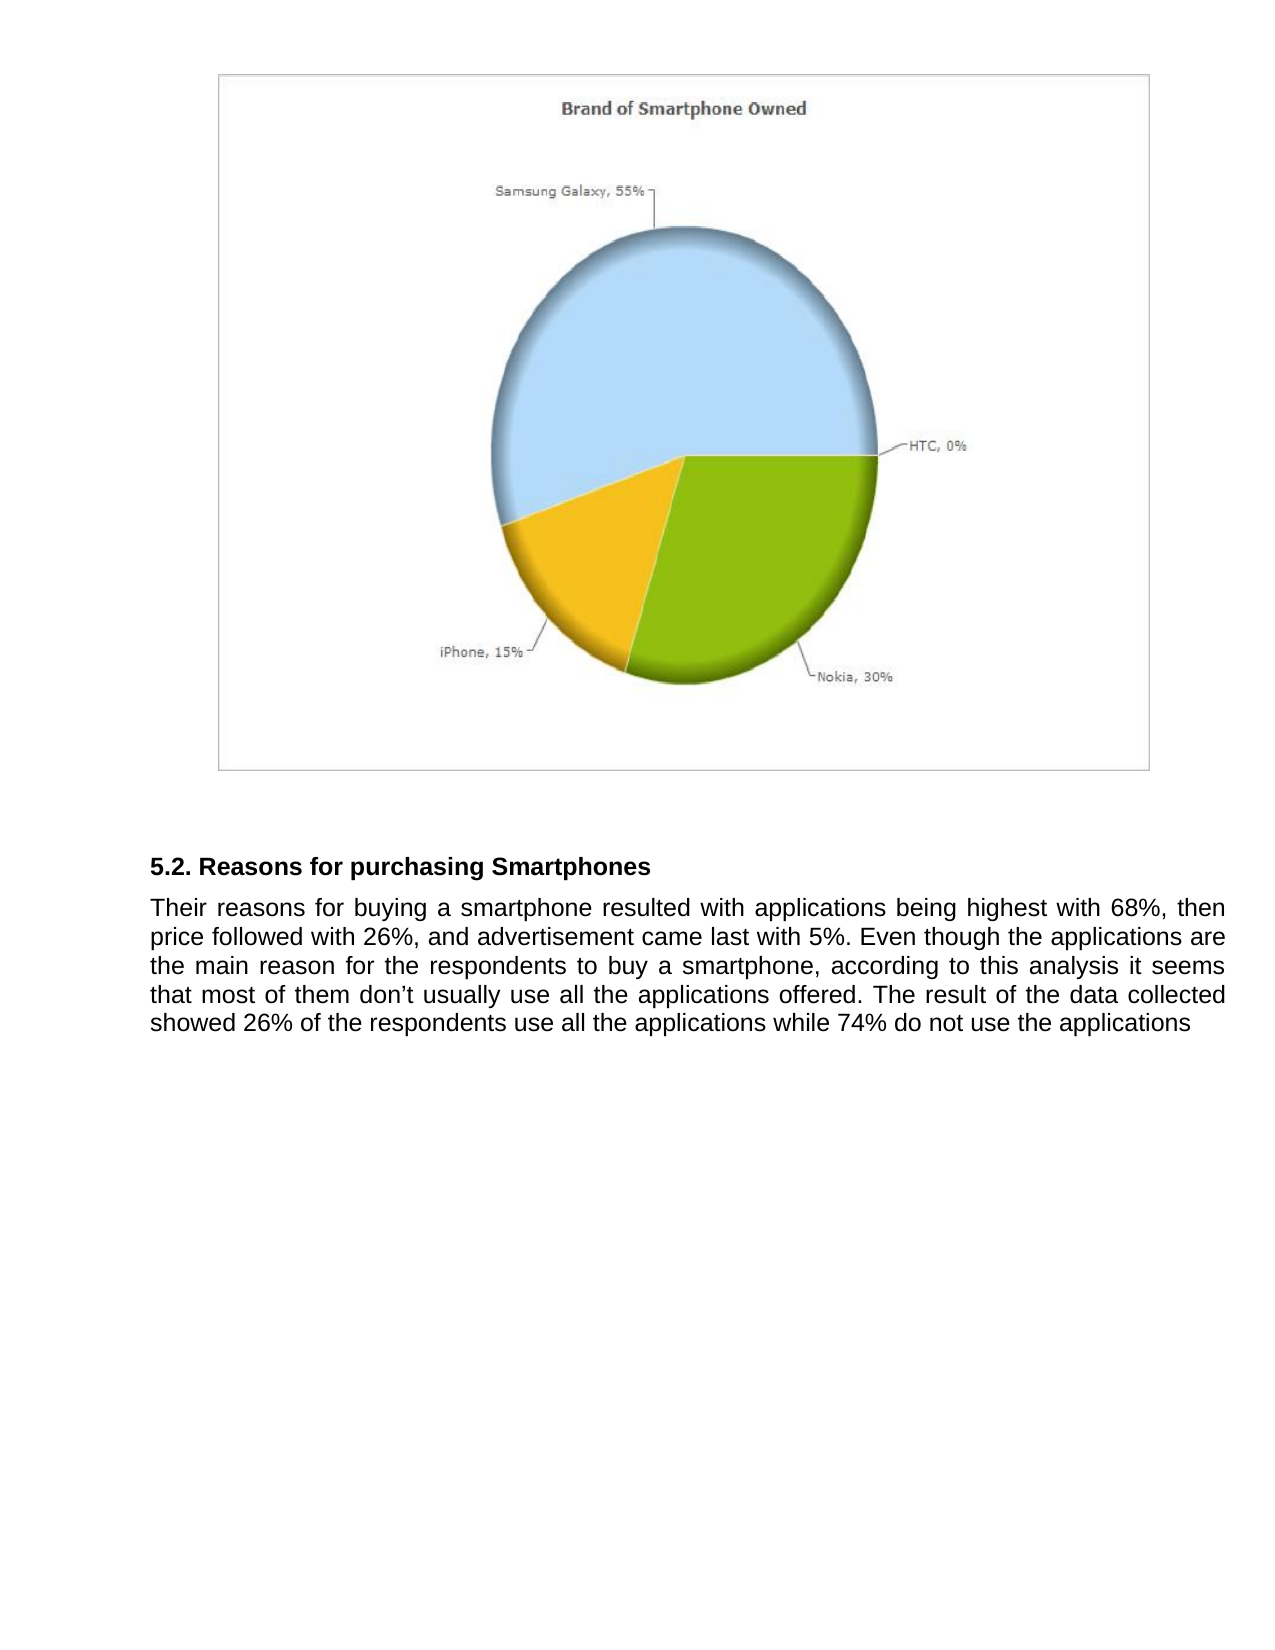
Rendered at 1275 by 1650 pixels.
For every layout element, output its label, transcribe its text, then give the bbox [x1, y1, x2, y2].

text Their reasons for buying a smartphone resulted with applications being highest with 68%, then price followed with 26%, and advertisement came last with 5%. Even though the applications are the main reason for the respondents to buy a smartphone, according to this analysis it seems that most of them don’t usually use all the applications offered. The result of the data collected showed 26% of the respondents use all the applications while 74% do not use the applications [150, 893, 1228, 1037]
text 5.2. Reasons for purchasing Smartphones [150, 852, 1228, 881]
picture [209, 56, 1169, 799]
